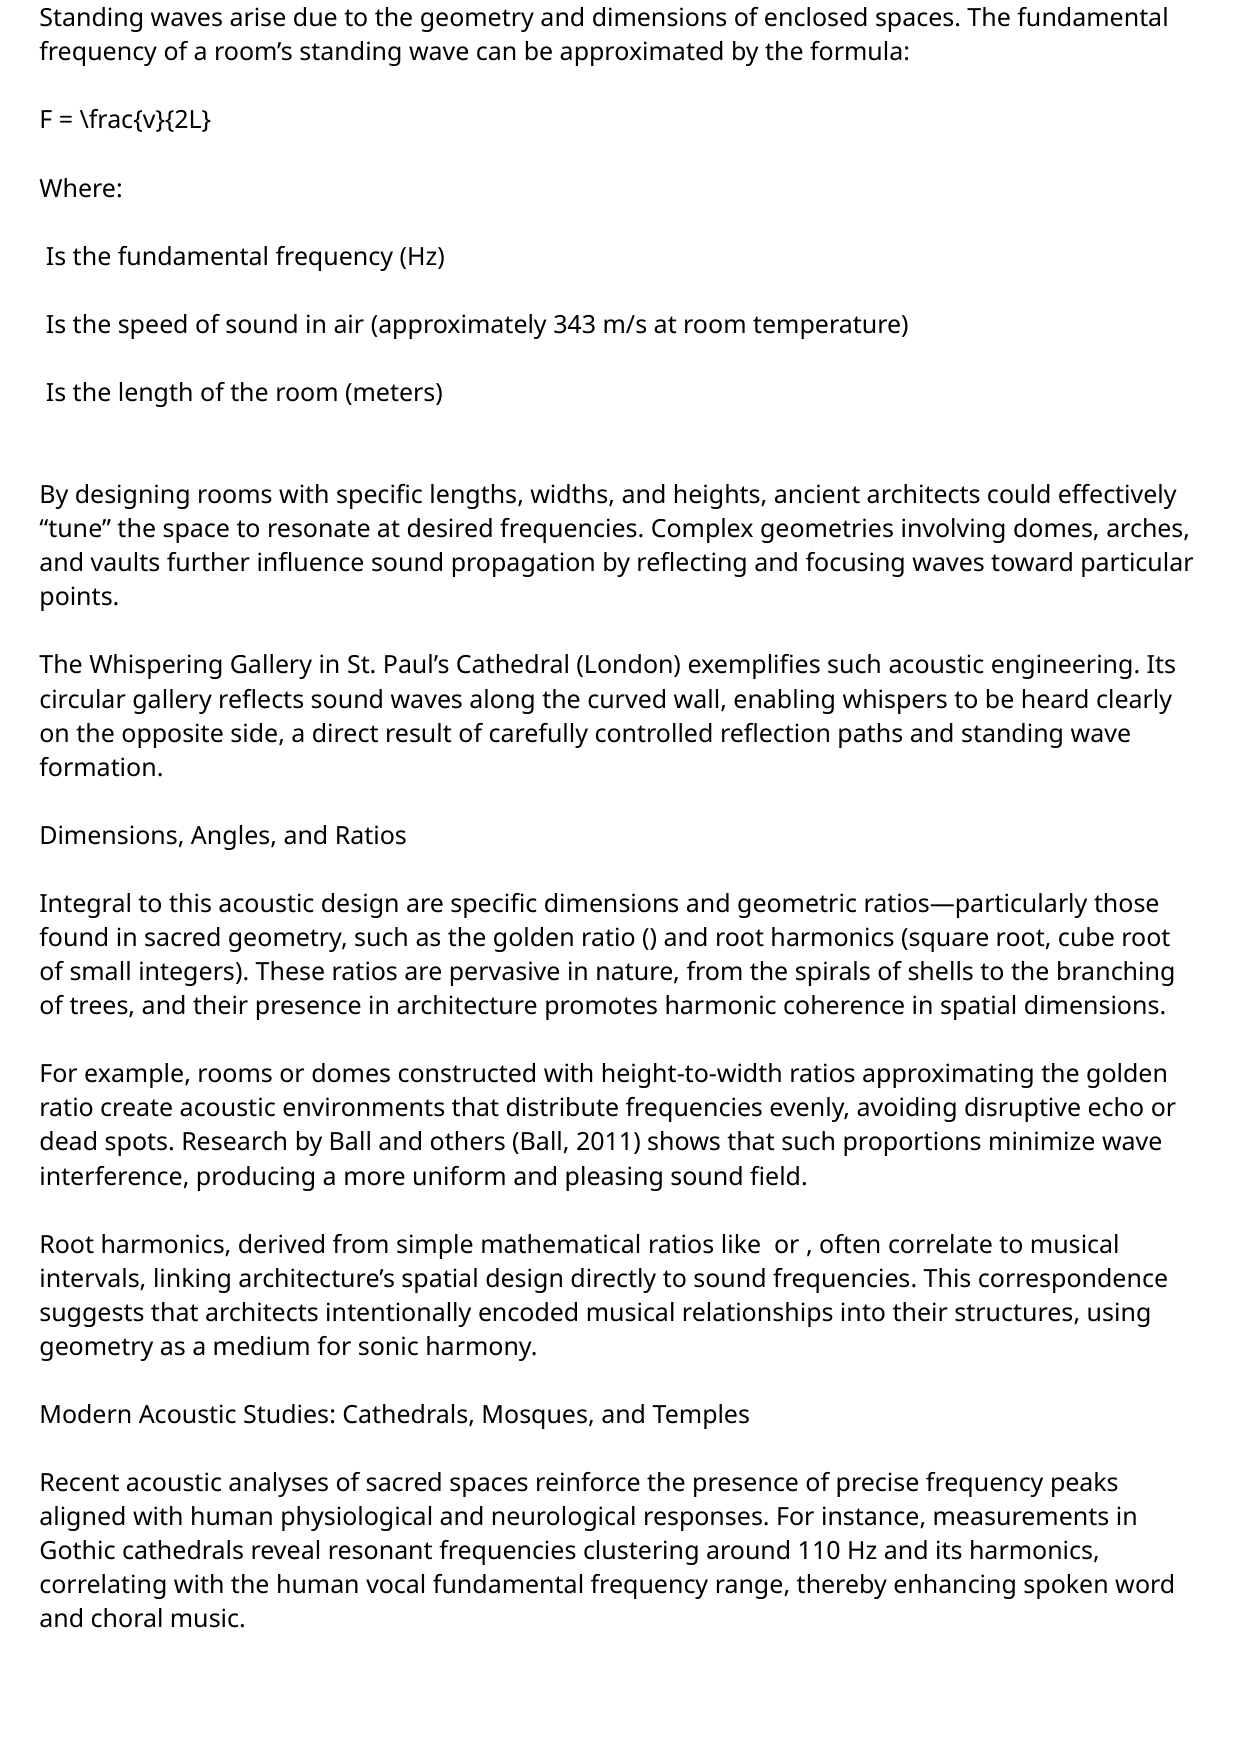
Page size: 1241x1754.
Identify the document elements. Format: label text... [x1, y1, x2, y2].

text Standing waves arise due to the geometry and dimensions of enclosed spaces. The fundamental frequency of a room’s standing wave can be approximated by the formula: [39, 0, 1201, 68]
text F = \frac{v}{2L} [39, 102, 1201, 136]
text Is the fundamental frequency (Hz) [39, 238, 1201, 272]
text Integral to this acoustic design are specific dimensions and geometric ratios—particularly those found in sacred geometry, such as the golden ratio () and root harmonics (square root, cube root of small integers). These ratios are pervasive in nature, from the spirals of shells to the branching of trees, and their presence in architecture promotes harmonic coherence in spatial dimensions. [39, 886, 1201, 1022]
text Root harmonics, derived from simple mathematical ratios like or , often correlate to musical intervals, linking architecture’s spatial design directly to sound frequencies. This correspondence suggests that architects intentionally encoded musical relationships into their structures, using geometry as a medium for sonic harmony. [39, 1226, 1201, 1362]
text By designing rooms with specific lengths, widths, and heights, ancient architects could effectively “tune” the space to resonate at desired frequencies. Complex geometries involving domes, arches, and vaults further influence sound propagation by reflecting and focusing waves toward particular points. [39, 477, 1201, 613]
text Is the speed of sound in air (approximately 343 m/s at room temperature) [39, 307, 1201, 341]
text Modern Acoustic Studies: Cathedrals, Mosques, and Temples [39, 1397, 1201, 1431]
text Dimensions, Angles, and Ratios [39, 817, 1201, 852]
text Where: [39, 170, 1201, 204]
text The Whispering Gallery in St. Paul’s Cathedral (London) exemplifies such acoustic engineering. Its circular gallery reflects sound waves along the curved wall, enabling whispers to be heard clearly on the opposite side, a direct result of carefully controlled reflection paths and standing wave formation. [39, 647, 1201, 783]
text Recent acoustic analyses of sacred spaces reinforce the presence of precise frequency peaks aligned with human physiological and neurological responses. For instance, measurements in Gothic cathedrals reveal resonant frequencies clustering around 110 Hz and its harmonics, correlating with the human vocal fundamental frequency range, thereby enhancing spoken word and choral music. [39, 1465, 1201, 1635]
text Is the length of the room (meters) [39, 375, 1201, 409]
text For example, rooms or domes constructed with height-to-width ratios approximating the golden ratio create acoustic environments that distribute frequencies evenly, avoiding disruptive echo or dead spots. Research by Ball and others (Ball, 2011) shows that such proportions minimize wave interference, producing a more uniform and pleasing sound field. [39, 1056, 1201, 1192]
